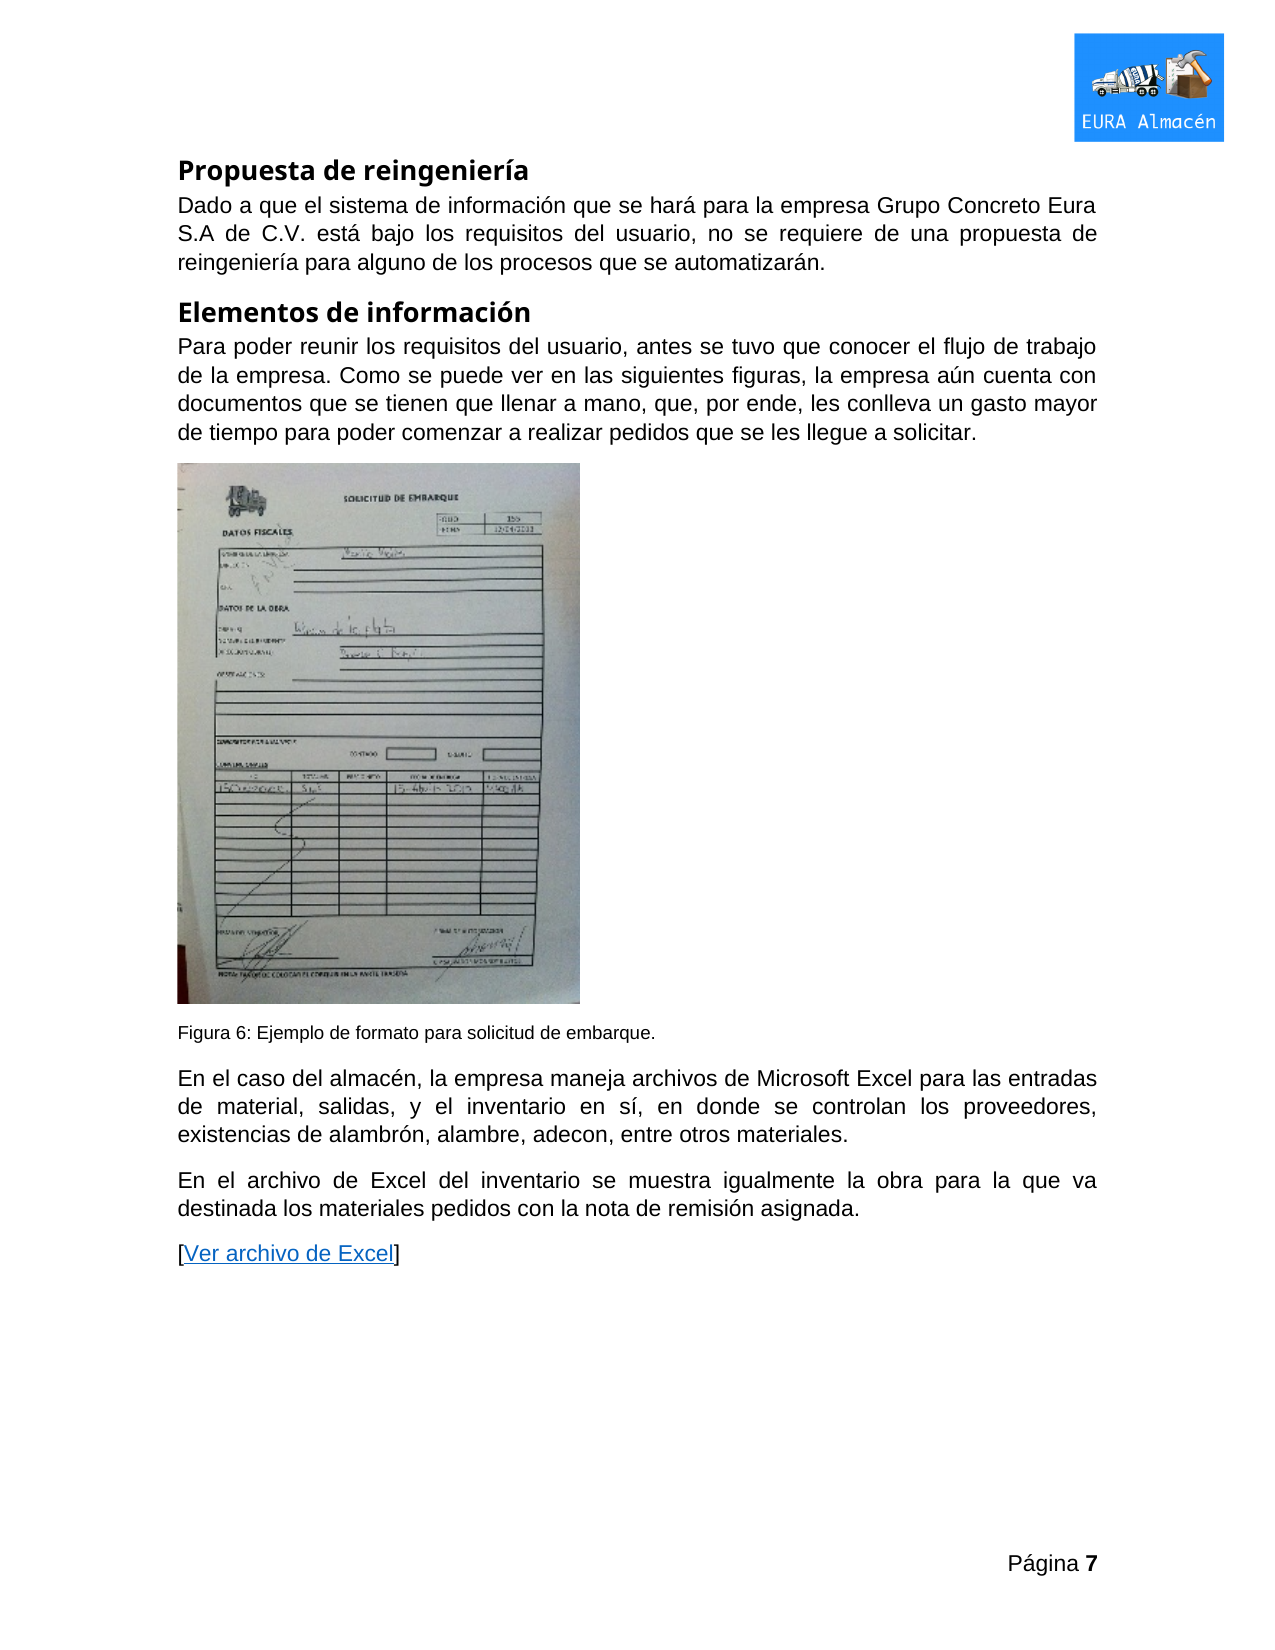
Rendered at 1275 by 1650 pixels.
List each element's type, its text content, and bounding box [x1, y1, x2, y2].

text En el caso del almacén, la empresa maneja archivos de Microsoft Excel para las entradas de material, salidas, y el inventario en sí, en donde se controlan los proveedores, existencias de alambrón, alambre, adecon, entre otros materiales. [177, 1064, 1098, 1148]
text En el archivo de Excel del inventario se muestra igualmente la obra para la que va destinada los materiales pedidos con la nota de remisión asignada. [177, 1167, 1098, 1221]
picture [177, 463, 580, 1004]
subtitle Elementos de información [177, 293, 1098, 330]
text Para poder reunir los requisitos del usuario, antes se tuvo que conocer el flujo de trabajo de la empresa. Como se puede ver en las siguientes figuras, la empresa aún cuenta con documentos que se tienen que llenar a mano, que, por ende, les conlleva un gasto mayor de tiempo para poder comenzar a realizar pedidos que se les llegue a solicitar. [177, 333, 1098, 445]
text [Ver archivo de Excel] [177, 1240, 1098, 1266]
text Figura 6: Ejemplo de formato para solicitud de embarque. [177, 1022, 1098, 1044]
subtitle Propuesta de reingeniería [177, 152, 1098, 189]
text Dado a que el sistema de información que se hará para la empresa Grupo Concreto Eura S.A de C.V. está bajo los requisitos del usuario, no se requiere de una propuesta de reingeniería para alguno de los procesos que se automatizarán. [177, 192, 1098, 275]
picture [1071, 31, 1225, 141]
